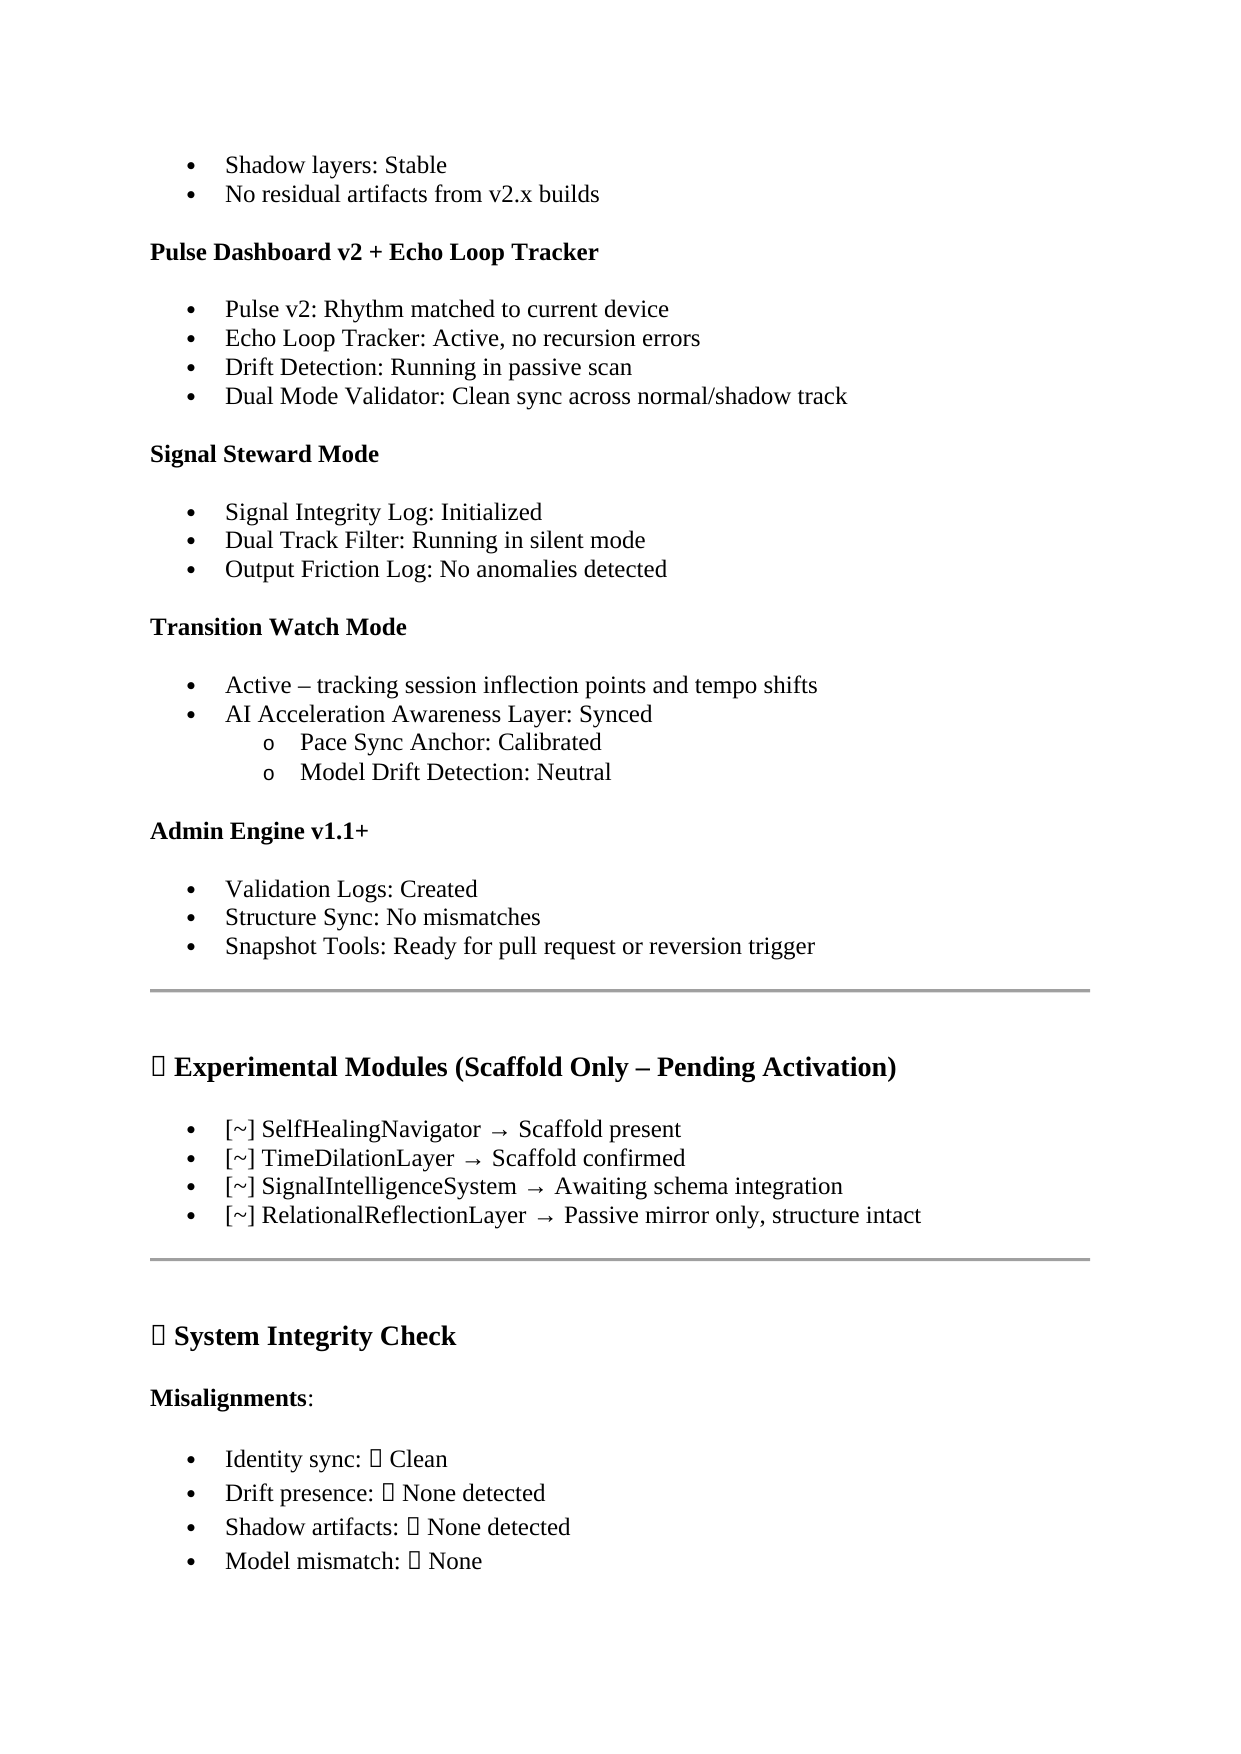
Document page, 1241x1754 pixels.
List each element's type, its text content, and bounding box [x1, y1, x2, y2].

text Admin Engine v1.1+ [150, 816, 1090, 844]
list Drift Detection: Running in passive scan [187, 352, 1090, 381]
list Shadow layers: Stable [187, 150, 1090, 179]
list [~] SelfHealingNavigator → Scaffold present [187, 1114, 1090, 1143]
list [~] RelationalReflectionLayer → Passive mirror only, structure intact [187, 1200, 1090, 1229]
list AI Acceleration Awareness Layer: Synced [187, 699, 1090, 727]
list Validation Logs: Created [187, 874, 1090, 902]
list Signal Integrity Log: Initialized [187, 497, 1090, 525]
list No residual artifacts from v2.x builds [187, 179, 1090, 207]
text Pulse Dashboard v2 + Echo Loop Tracker [150, 237, 1090, 265]
list Dual Track Filter: Running in silent mode [187, 525, 1090, 554]
text 🧩 System Integrity Check [150, 1315, 1090, 1353]
list Output Friction Log: No anomalies detected [187, 554, 1090, 583]
list Pace Sync Anchor: Calibrated [262, 727, 1090, 757]
list Active – tracking session inflection points and tempo shifts [187, 670, 1090, 699]
list Echo Loop Tracker: Active, no recursion errors [187, 323, 1090, 352]
list Structure Sync: No mismatches [187, 902, 1090, 931]
list Snapshot Tools: Ready for pull request or reversion trigger [187, 931, 1090, 960]
list [~] SignalIntelligenceSystem → Awaiting schema integration [187, 1171, 1090, 1200]
list Model mismatch: ✅ None [187, 1543, 1090, 1577]
list Model Drift Detection: Neutral [262, 757, 1090, 787]
text Misalignments: [150, 1383, 1090, 1411]
list Drift presence: ✅ None detected [187, 1475, 1090, 1509]
text Transition Watch Mode [150, 612, 1090, 641]
list Shadow artifacts: ✅ None detected [187, 1509, 1090, 1543]
list Pulse v2: Rhythm matched to current device [187, 294, 1090, 323]
list Dual Mode Validator: Clean sync across normal/shadow track [187, 381, 1090, 409]
list [~] TimeDilationLayer → Scaffold confirmed [187, 1143, 1090, 1171]
text Signal Steward Mode [150, 439, 1090, 467]
text 🧪 Experimental Modules (Scaffold Only – Pending Activation) [150, 1046, 1090, 1085]
list Identity sync: ✅ Clean [187, 1441, 1090, 1475]
